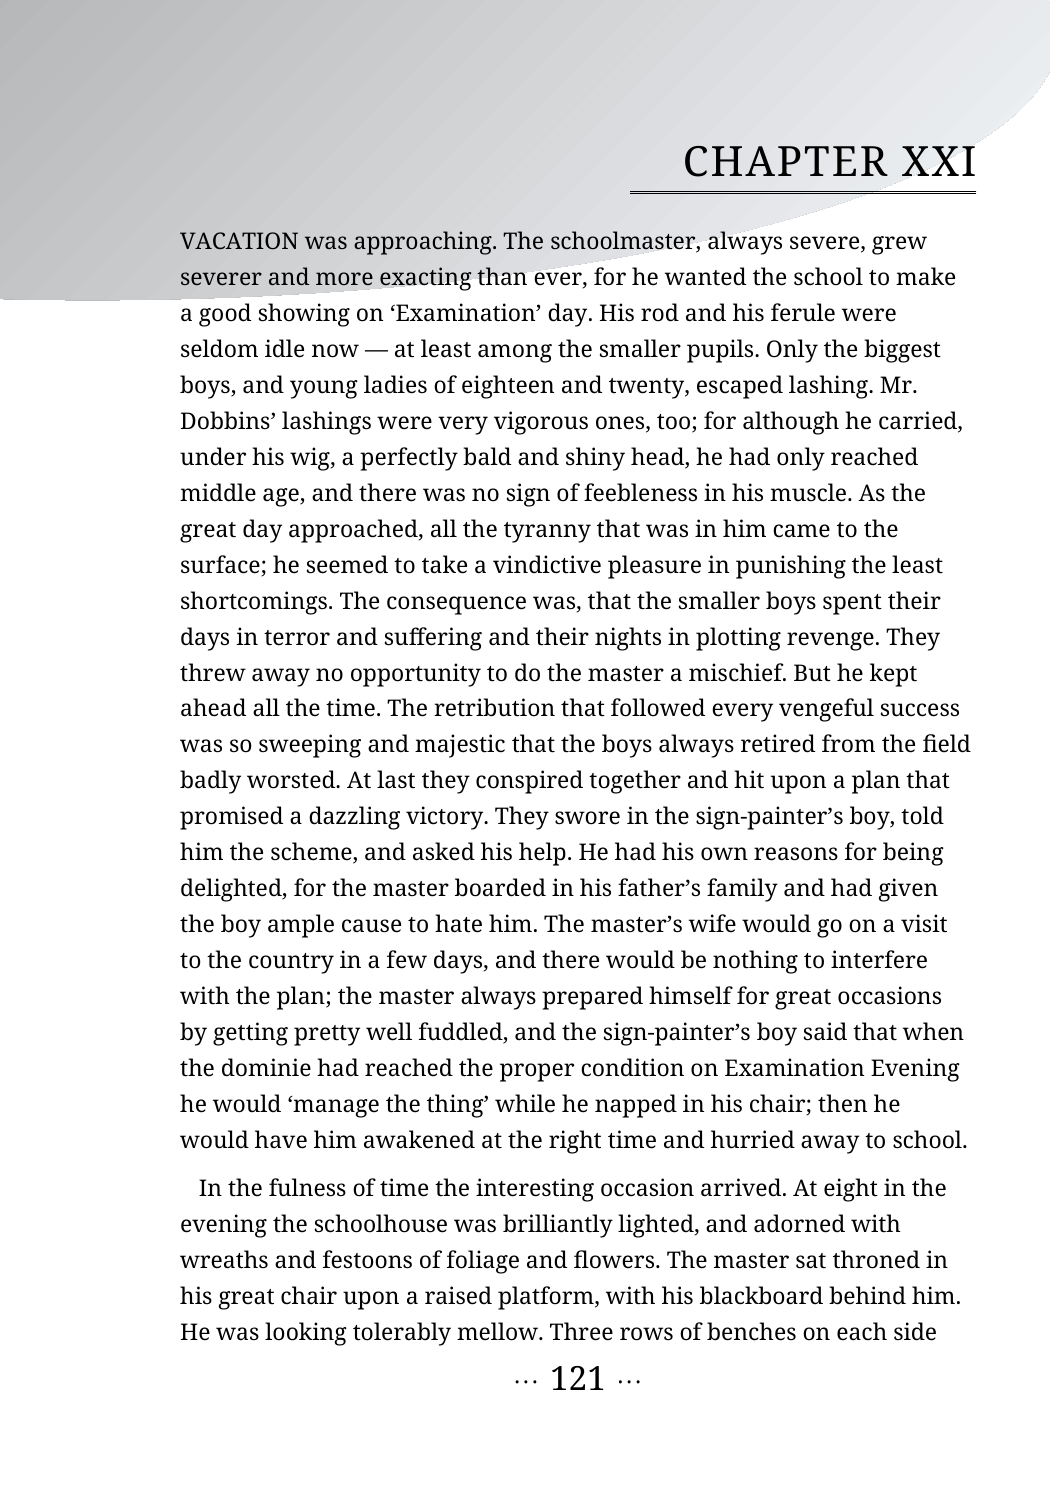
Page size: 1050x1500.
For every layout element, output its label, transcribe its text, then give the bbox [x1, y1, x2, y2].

text CHAPTER XXI [630, 132, 976, 191]
text VACATION was approaching. The schoolmaster, always severe, grew severer and more exacting than ever, for he wanted the school to make a good showing on ‘Examination’ day. His rod and his ferule were seldom idle now — at least among the smaller pupils. Only the biggest boys, and young ladies of eighteen and twenty, escaped lashing. Mr. Dobbins’ lashings were very vigorous ones, too; for although he carried, under his wig, a perfectly bald and shiny head, he had only reached middle age, and there was no sign of feebleness in his muscle. As the great day approached, all the tyranny that was in him came to the surface; he seemed to take a vindictive pleasure in punishing the least shortcomings. The consequence was, that the smaller boys spent their days in terror and suffering and their nights in plotting revenge. They threw away no opportunity to do the master a mischief. But he kept ahead all the time. The retribution that followed every vengeful success was so sweeping and majestic that the boys always retired from the field badly worsted. At last they conspired together and hit upon a plan that promised a dazzling victory. They swore in the sign-painter’s boy, told him the scheme, and asked his help. He had his own reasons for being delighted, for the master boarded in his father’s family and had given the boy ample cause to hate him. The master’s wife would go on a visit to the country in a few days, and there would be nothing to interfere with the plan; the master always prepared himself for great occasions by getting pretty well fuddled, and the sign-painter’s boy said that when the dominie had reached the proper condition on Examination Evening he would ‘manage the thing’ while he napped in his chair; then he would have him awakened at the right time and hurried away to school. [180, 225, 975, 1155]
